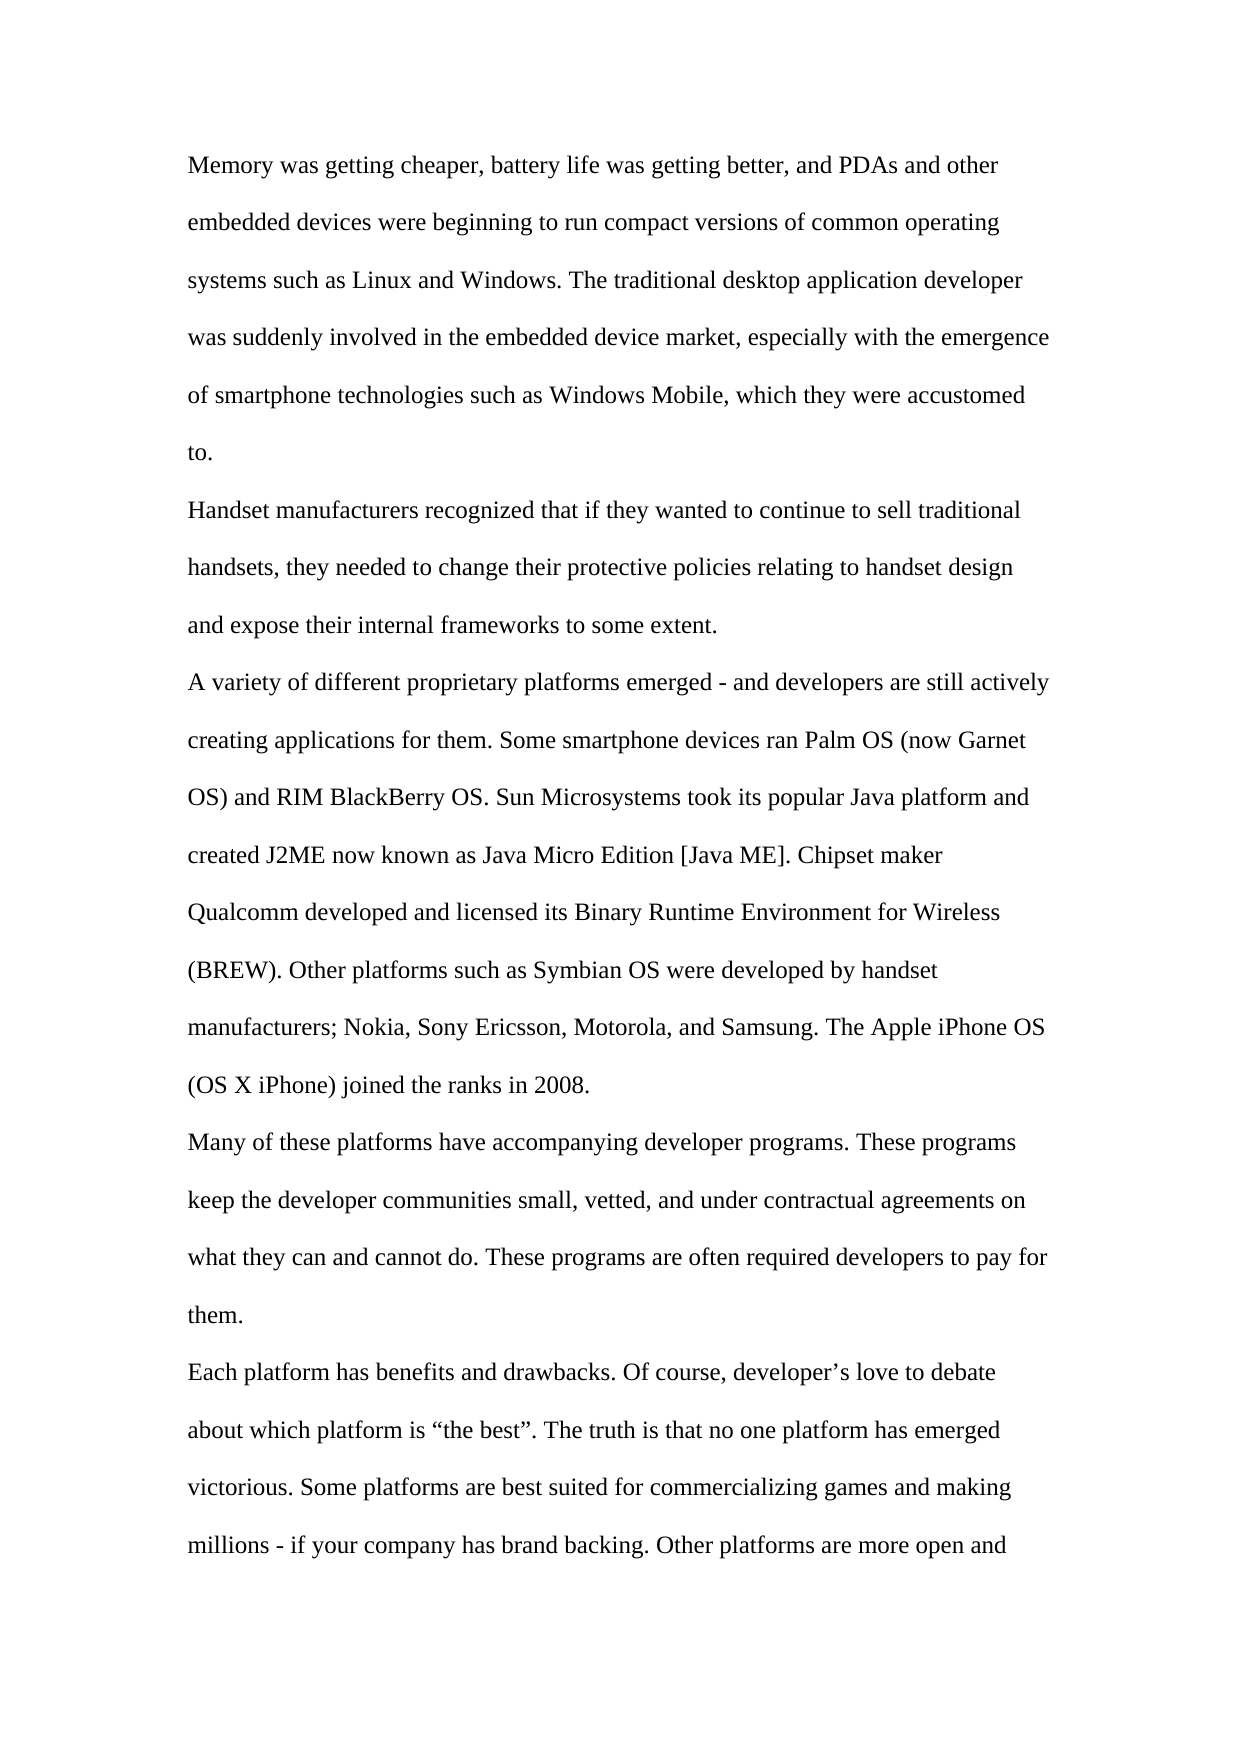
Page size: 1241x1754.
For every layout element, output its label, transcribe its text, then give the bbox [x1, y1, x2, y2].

text Memory was getting cheaper, battery life was getting better, and PDAs and other embedded devices were beginning to run compact versions of common operating systems such as Linux and Windows. The traditional desktop application developer was suddenly involved in the embedded device market, especially with the emergence of smartphone technologies such as Windows Mobile, which they were accustomed to. [187, 150, 1053, 466]
text Many of these platforms have accompanying developer programs. These programs keep the developer communities small, vetted, and under contractual agreements on what they can and cannot do. These programs are often required developers to pay for them. [187, 1127, 1053, 1329]
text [187, 1357, 1053, 1559]
text A variety of different proprietary platforms emerged - and developers are still actively creating applications for them. Some smartphone devices ran Palm OS (now Garnet OS) and RIM BlackBerry OS. Sun Microsystems took its popular Java platform and created J2ME now known as Java Micro Edition [Java ME]. Chipset maker Qualcomm developed and licensed its Binary Runtime Environment for Wireless (BREW). Other platforms such as Symbian OS were developed by handset manufacturers; Nokia, Sony Ericsson, Motorola, and Samsung. The Apple iPhone OS (OS X iPhone) joined the ranks in 2008. [187, 667, 1053, 1099]
text Handset manufacturers recognized that if they wanted to continue to sell traditional handsets, they needed to change their protective policies relating to handset design and expose their internal frameworks to some extent. [187, 495, 1053, 639]
